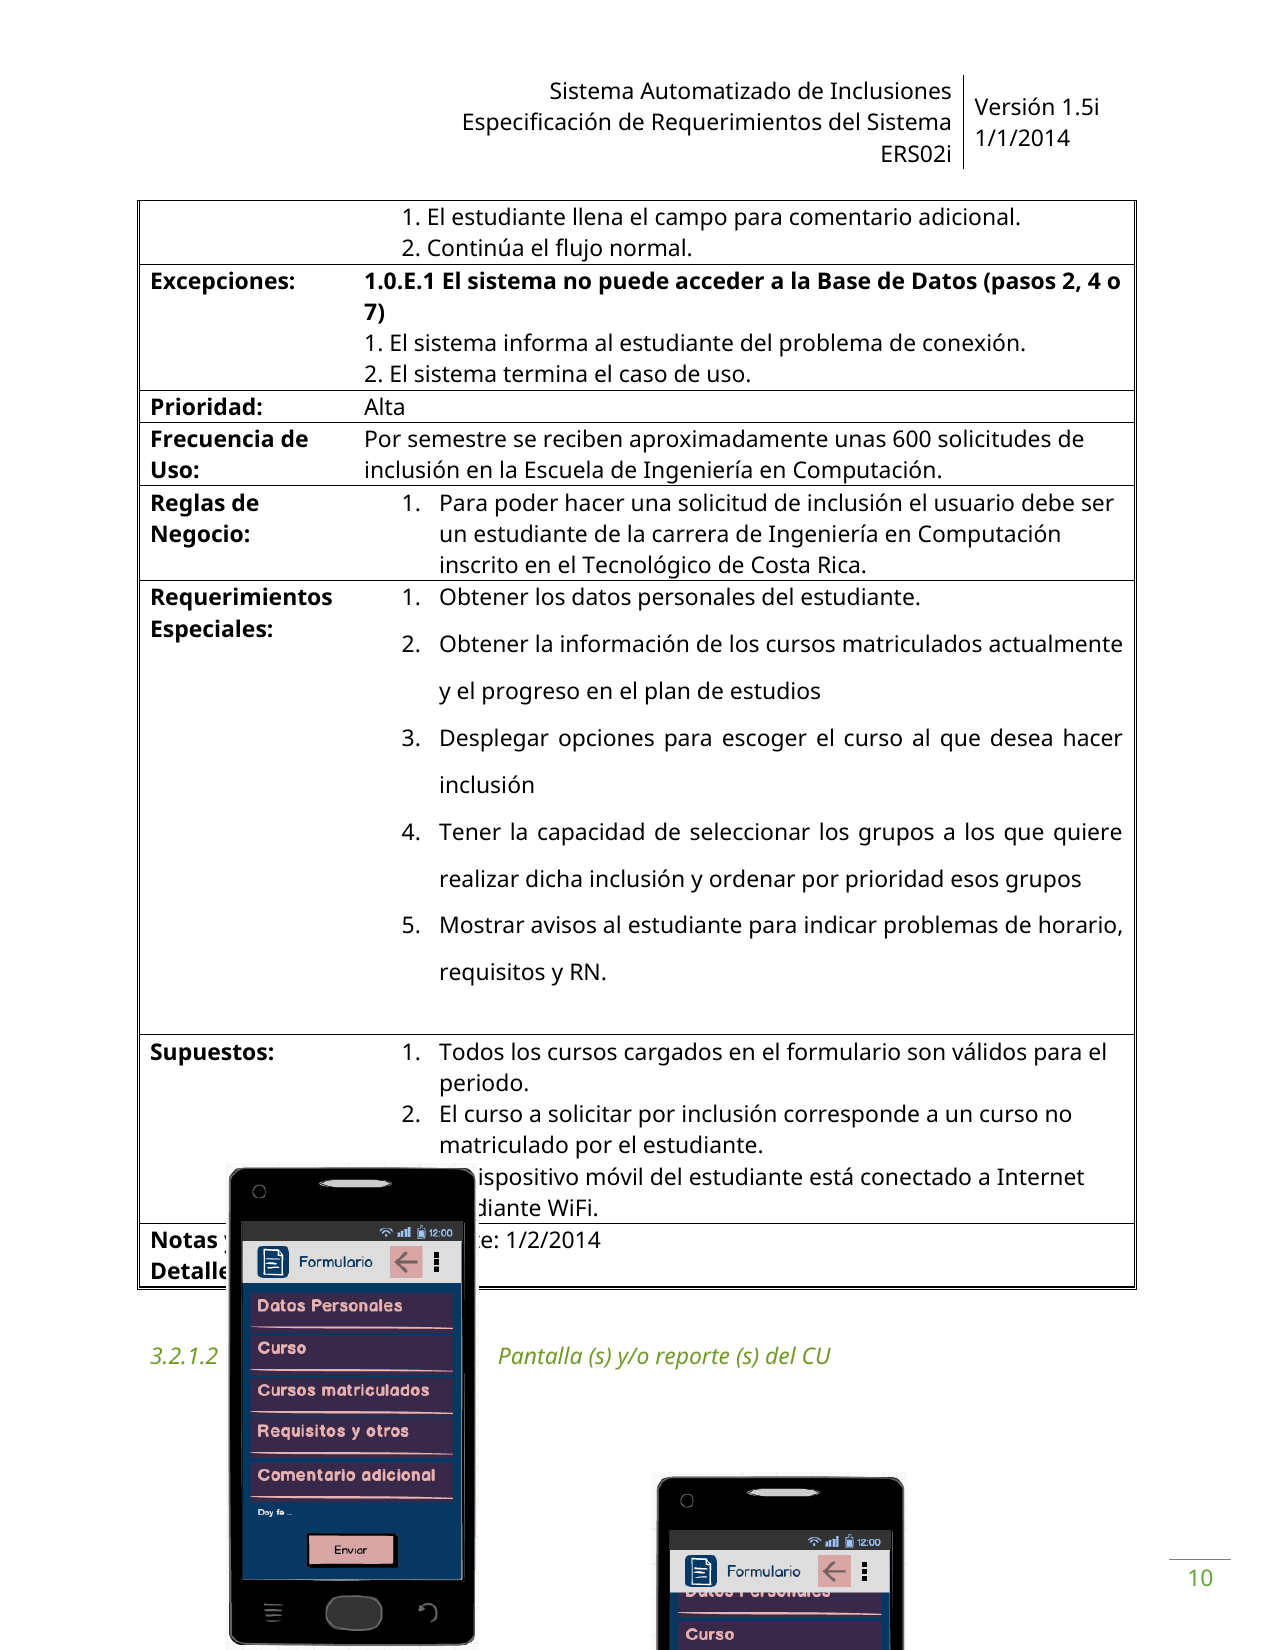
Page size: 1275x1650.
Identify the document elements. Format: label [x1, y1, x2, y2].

picture [226, 1163, 479, 1650]
picture [651, 1472, 908, 1650]
